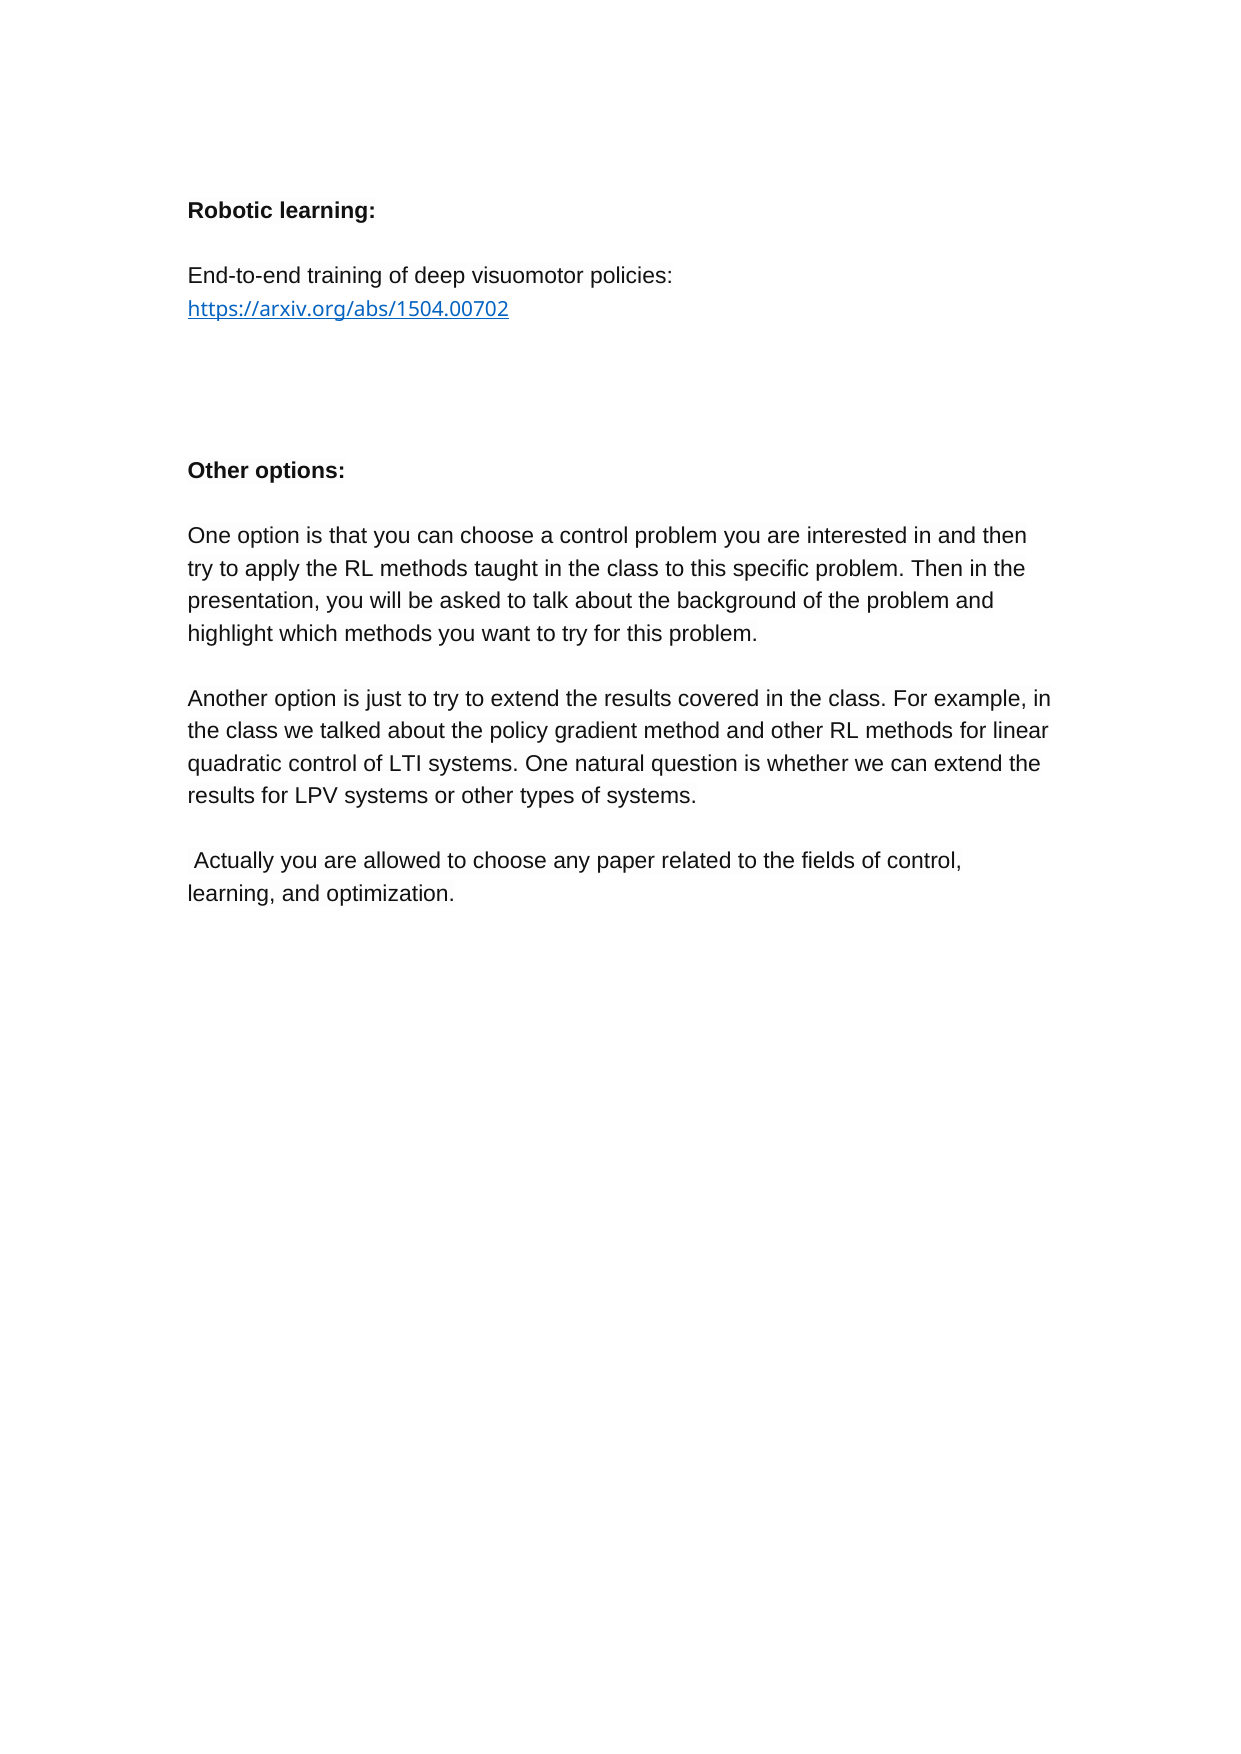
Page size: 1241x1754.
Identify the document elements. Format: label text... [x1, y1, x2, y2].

text Other options: [187, 454, 1053, 487]
text One option is that you can choose a control problem you are interested in and then try to apply the RL methods taught in the class to this specific problem. Then in the presentation, you will be asked to talk about the background of the problem and highlight which methods you want to try for this problem. [187, 519, 1053, 649]
text Robotic learning: [187, 194, 1053, 227]
text End-to-end training of deep visuomotor policies: [187, 259, 1053, 292]
text Actually you are allowed to choose any paper related to the fields of control, learning, and optimization. [187, 844, 1053, 909]
text Another option is just to try to extend the results covered in the class. For example, in the class we talked about the policy gradient method and other RL methods for linear quadratic control of LTI systems. One natural question is whether we can extend the results for LPV systems or other types of systems. [187, 682, 1053, 812]
text https://arxiv.org/abs/1504.00702 [187, 292, 1053, 324]
